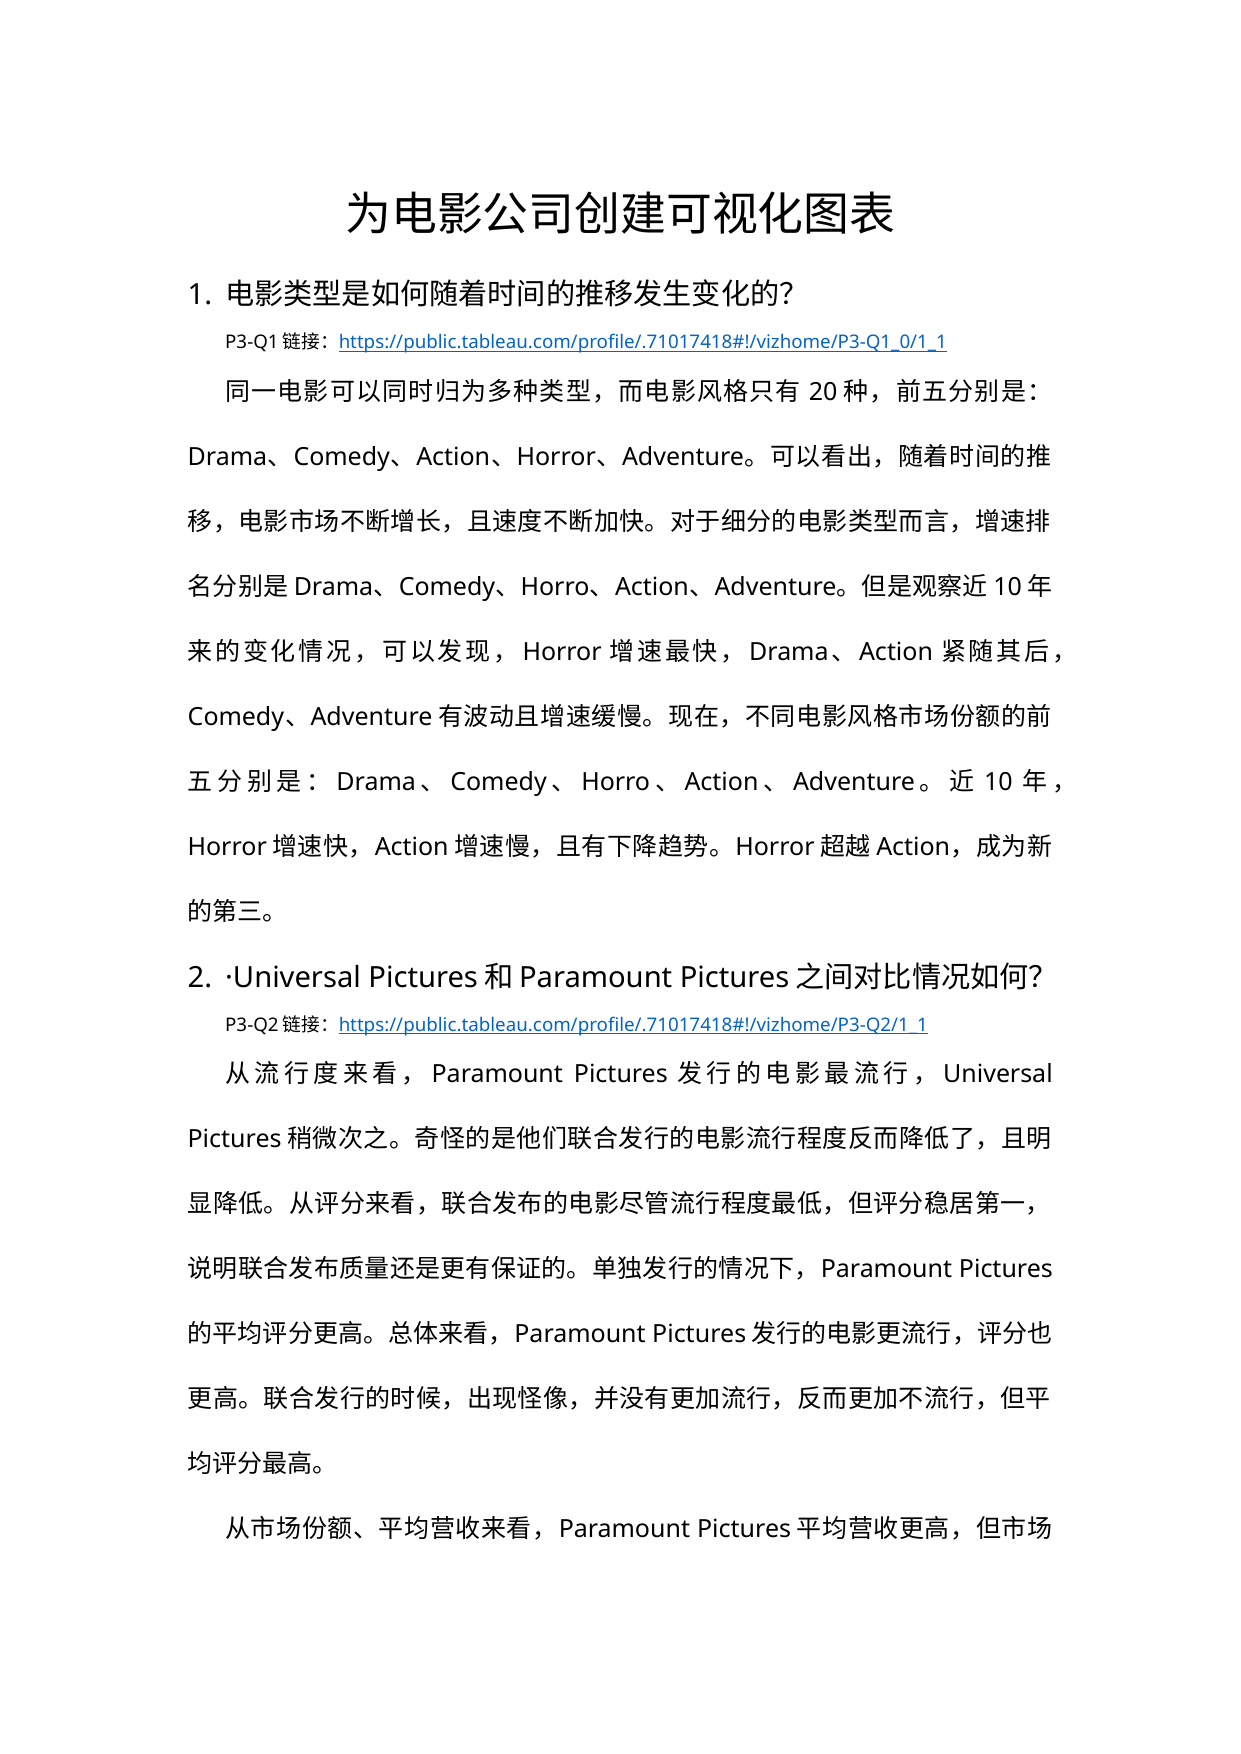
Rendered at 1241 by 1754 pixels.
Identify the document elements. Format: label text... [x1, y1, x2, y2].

text 同一电影可以同时归为多种类型，而电影风格只有20种，前五分别是：Drama、Comedy、Action、Horror、Adventure。可以看出，随着时间的推移，电影市场不断增长，且速度不断加快。对于细分的电影类型而言，增速排名分别是Drama、Comedy、Horro、Action、Adventure。但是观察近10年来的变化情况，可以发现，Horror增速最快，Drama、Action紧随其后，Comedy、Adventure有波动且增速缓慢。现在，不同电影风格市场份额的前五分别是：Drama、Comedy、Horro、Action、Adventure。近10年，Horror增速快，Action增速慢，且有下降趋势。Horror超越Action，成为新的第三。 [187, 357, 1053, 942]
text 为电影公司创建可视化图表 [187, 162, 1053, 259]
list P3-Q2链接：https://public.tableau.com/profile/.71017418#!/vizhome/P3-Q2/1_1 [225, 1007, 1053, 1039]
text P3-Q1链接：https://public.tableau.com/profile/.71017418#!/vizhome/P3-Q1_0/1_1 [187, 324, 1053, 357]
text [187, 1494, 1053, 1559]
list ·Universal Pictures和Paramount Pictures之间对比情况如何？ [187, 942, 1053, 1007]
list 电影类型是如何随着时间的推移发生变化的？ [187, 259, 1053, 324]
text 从流行度来看，Paramount Pictures发行的电影最流行，Universal Pictures稍微次之。奇怪的是他们联合发行的电影流行程度反而降低了，且明显降低。从评分来看，联合发布的电影尽管流行程度最低，但评分稳居第一，说明联合发布质量还是更有保证的。单独发行的情况下，Paramount Pictures的平均评分更高。总体来看，Paramount Pictures发行的电影更流行，评分也更高。联合发行的时候，出现怪像，并没有更加流行，反而更加不流行，但平均评分最高。 [187, 1039, 1053, 1494]
